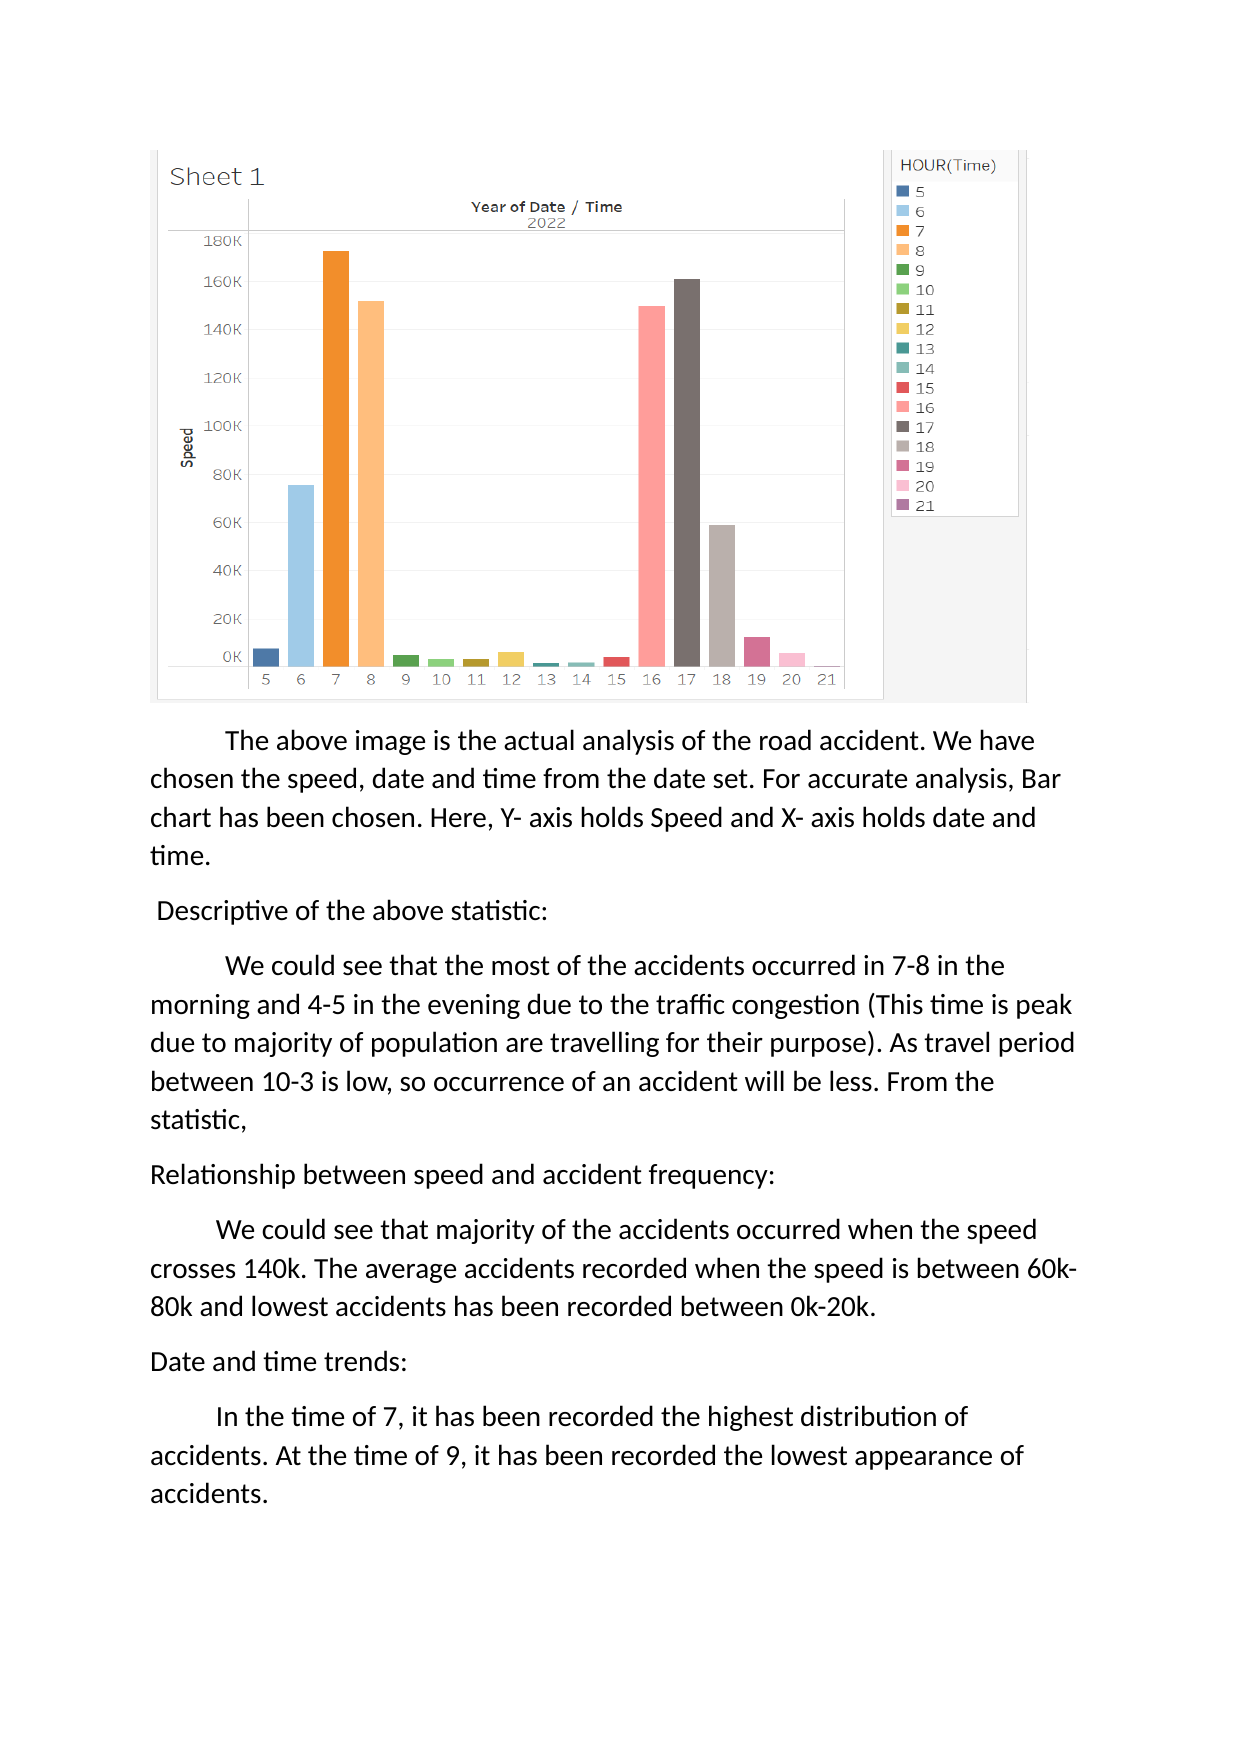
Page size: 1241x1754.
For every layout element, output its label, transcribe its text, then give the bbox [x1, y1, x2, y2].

text We could see that the most of the accidents occurred in 7-8 in the morning and 4-5 in the evening due to the traffic congestion (This time is peak due to majority of population are travelling for their purpose). As travel period between 10-3 is low, so occurrence of an accident will be less. From the statistic, [150, 947, 1090, 1137]
text Relationship between speed and accident frequency: [150, 1156, 1090, 1192]
text We could see that majority of the accidents occurred when the speed crosses 140k. The average accidents recorded when the speed is between 60k-80k and lowest accidents has been recorded between 0k-20k. [150, 1211, 1090, 1324]
text Date and time trends: [150, 1343, 1090, 1379]
picture [150, 150, 1030, 703]
text Descriptive of the above statistic: [150, 892, 1090, 928]
text The above image is the actual analysis of the road accident. We have chosen the speed, date and time from the date set. For accurate analysis, Bar chart has been chosen. Here, Y- axis holds Speed and X- axis holds date and time. [150, 722, 1090, 873]
text In the time of 7, it has been recorded the highest distribution of accidents. At the time of 9, it has been recorded the lowest appearance of accidents. [150, 1398, 1090, 1511]
